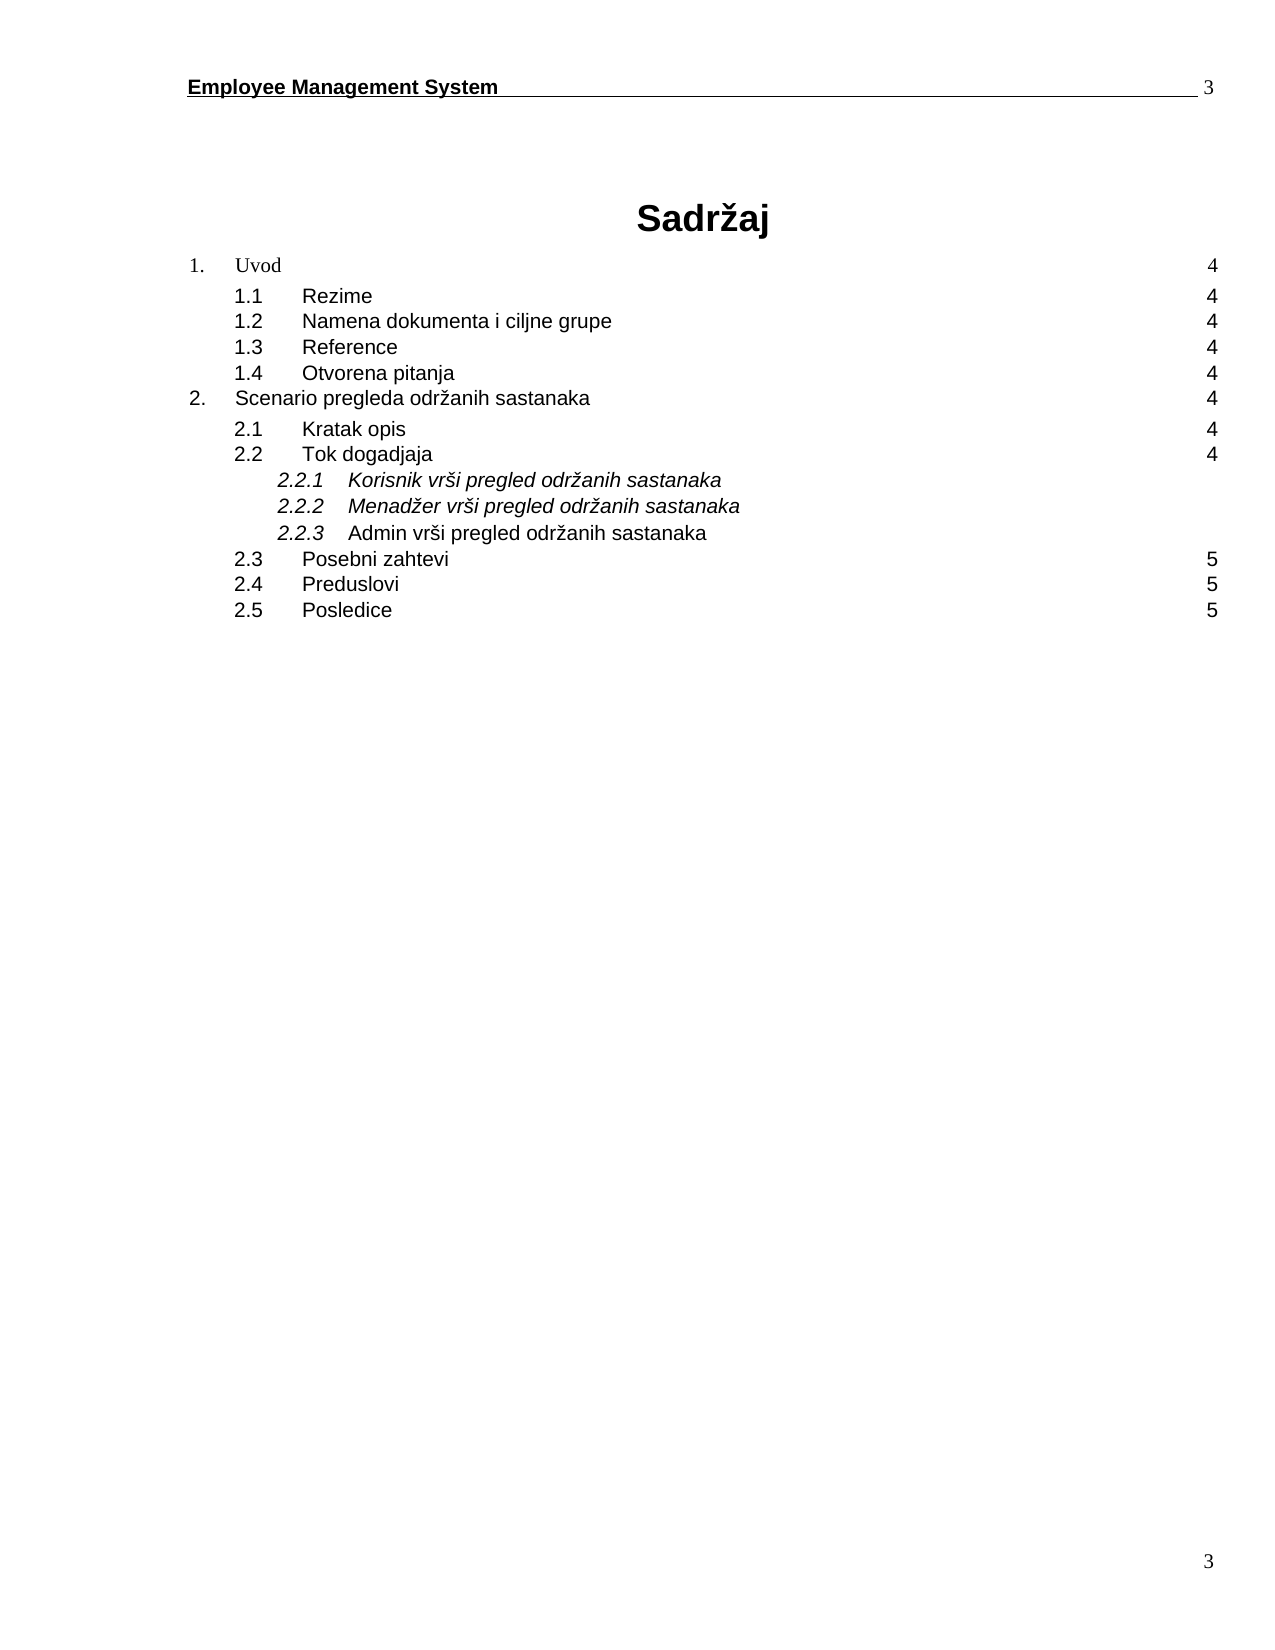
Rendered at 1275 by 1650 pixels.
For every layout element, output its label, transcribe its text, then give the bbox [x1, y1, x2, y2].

text Sadržaj [187, 196, 1219, 239]
